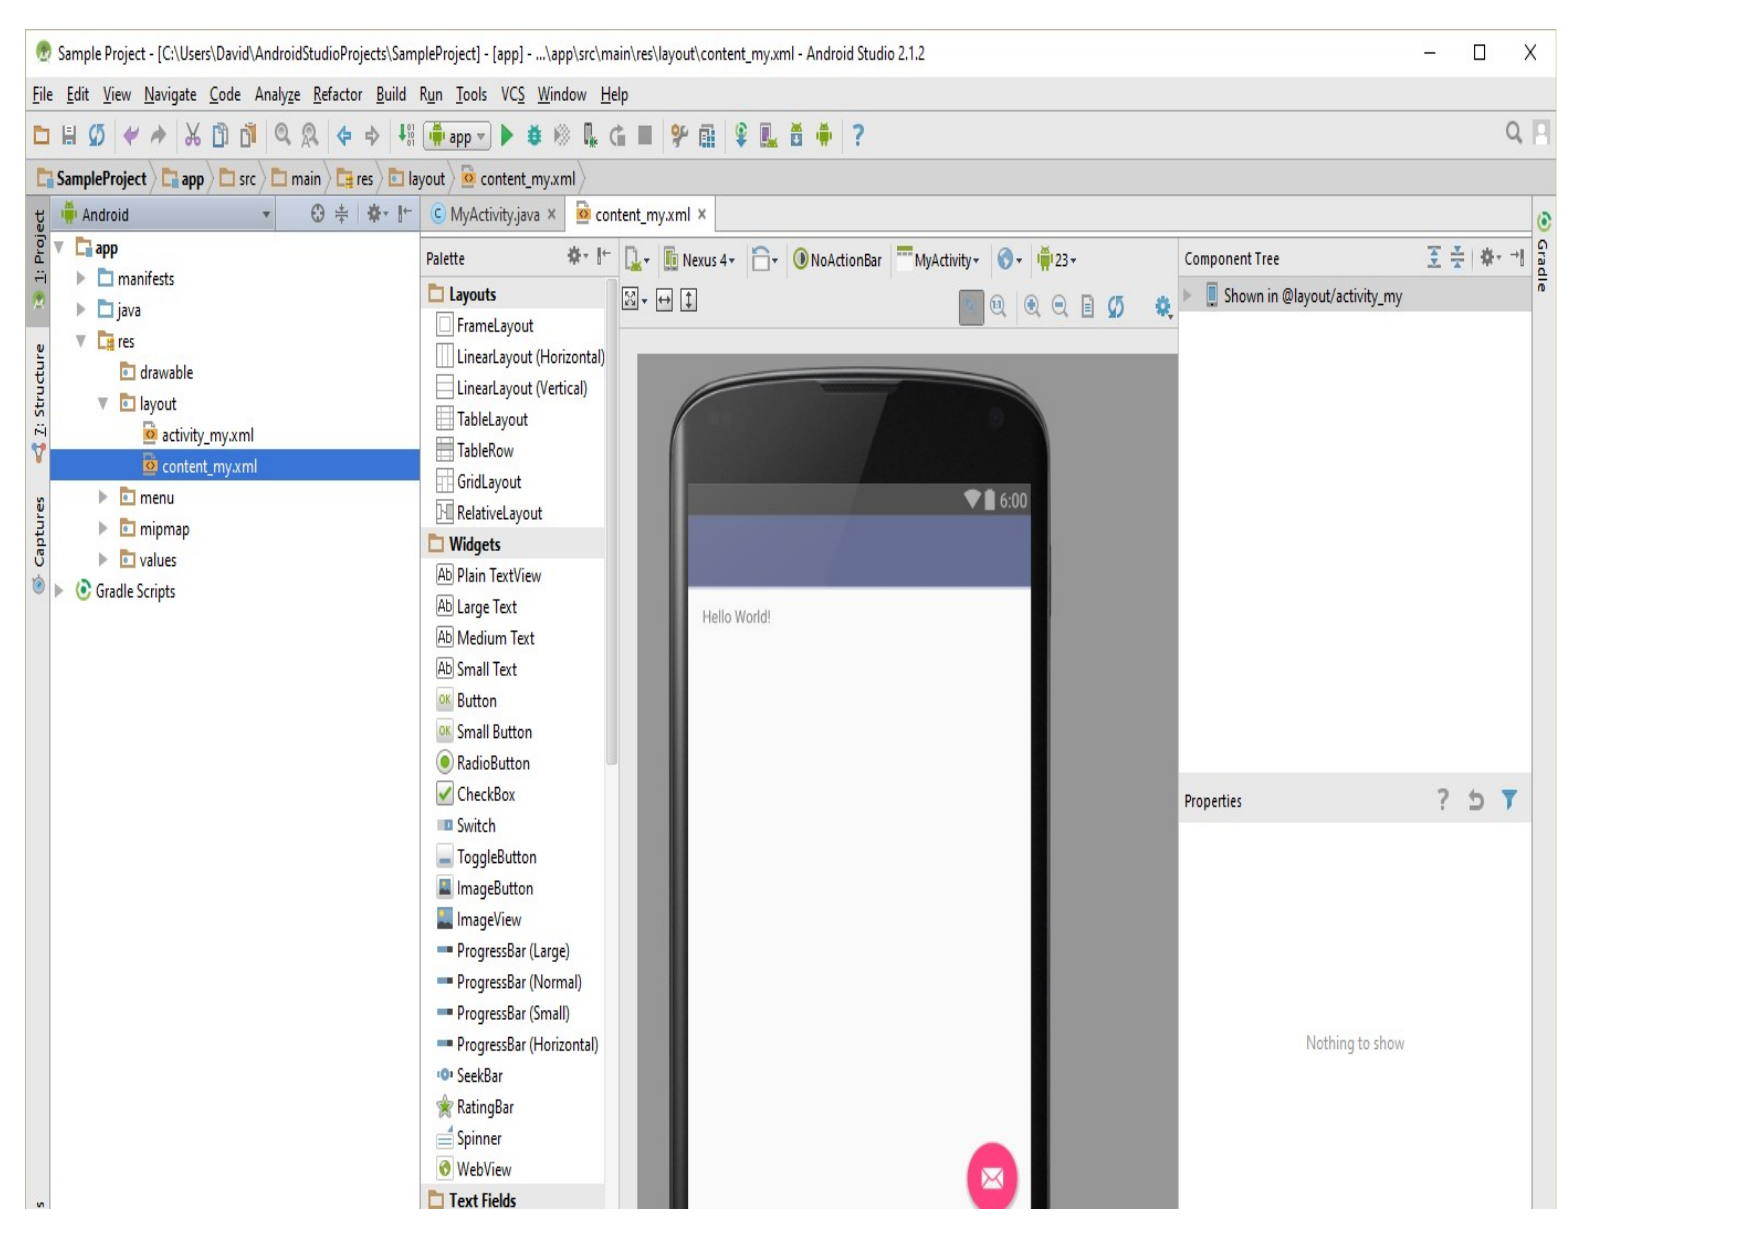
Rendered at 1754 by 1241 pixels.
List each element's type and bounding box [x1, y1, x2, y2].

picture [25, 29, 1557, 1209]
